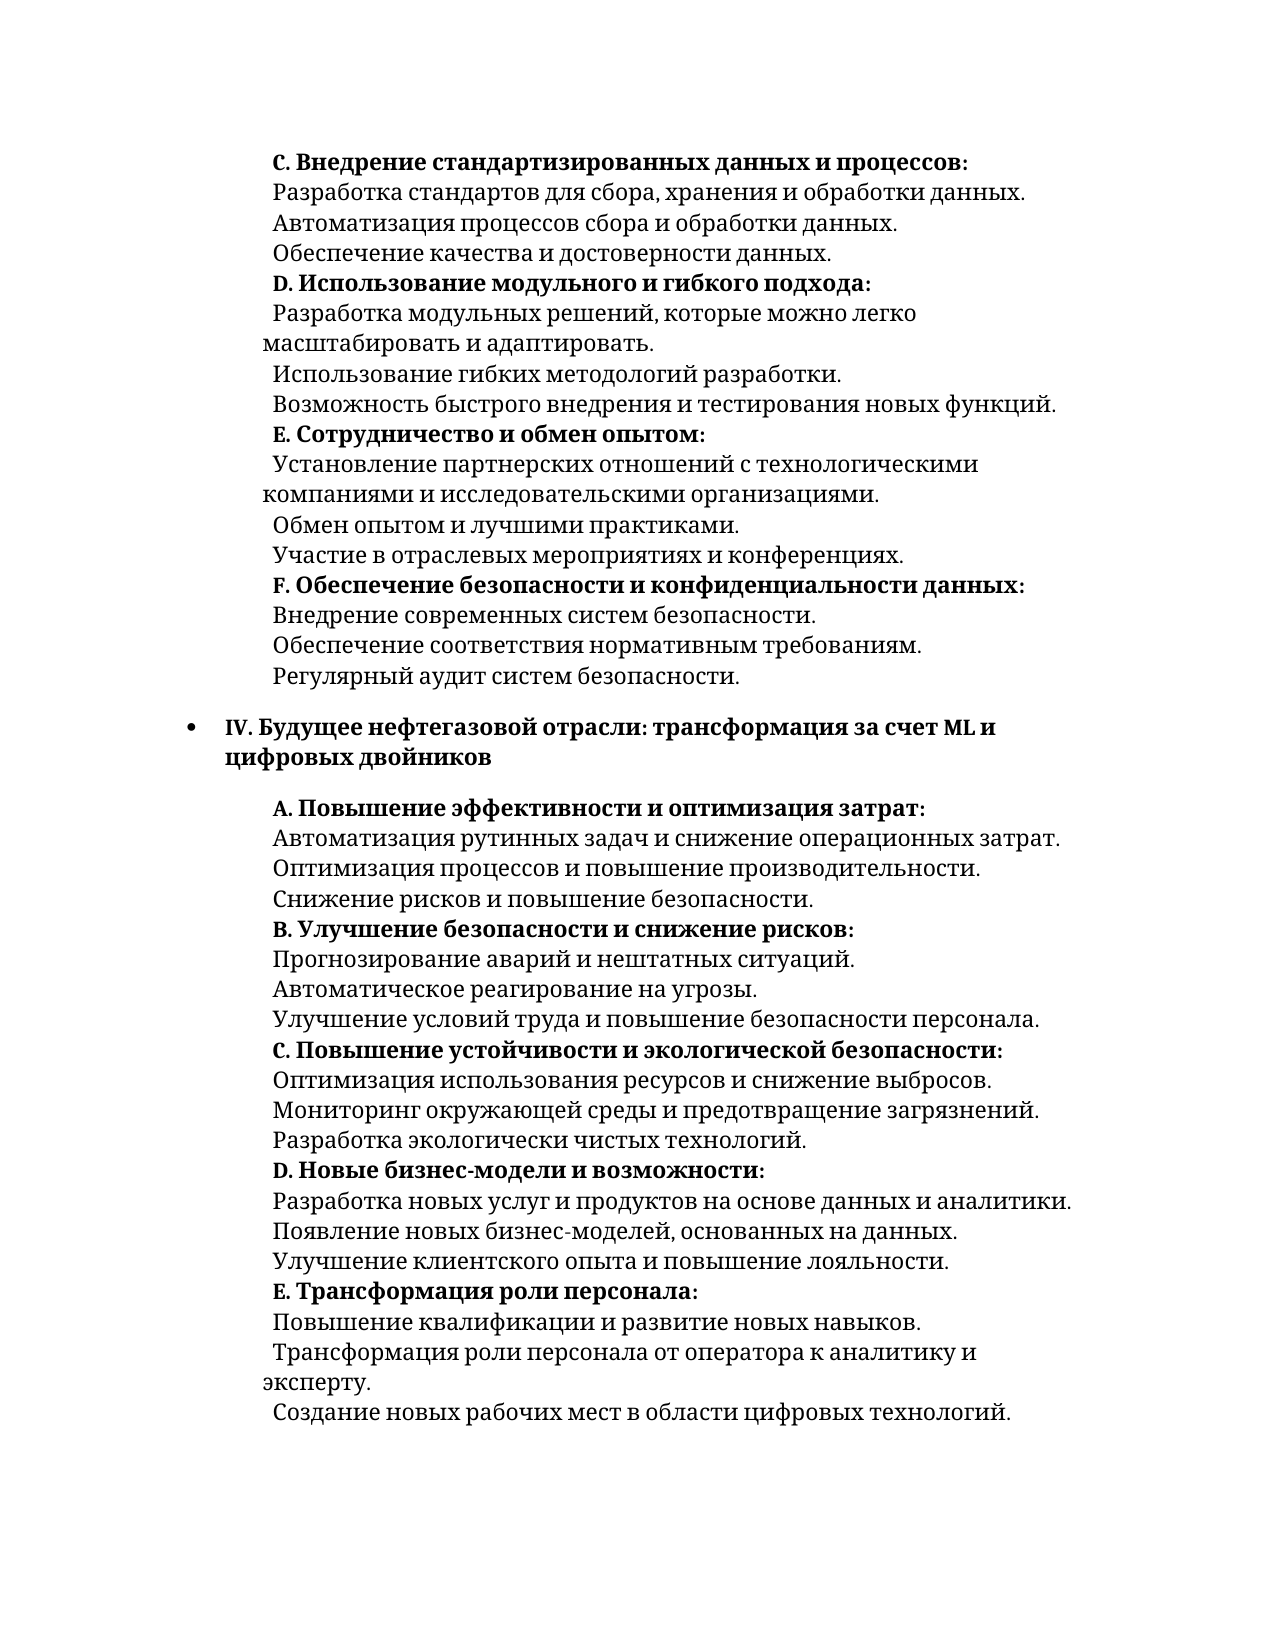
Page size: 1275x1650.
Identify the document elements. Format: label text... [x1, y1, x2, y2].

list Разработка новых услуг и продуктов на основе данных и аналитики. [262, 1188, 1087, 1215]
list IV. Будущее нефтегазовой отрасли: трансформация за счет ML и цифровых двойников [187, 714, 1087, 771]
list Автоматизация рутинных задач и снижение операционных затрат. [262, 826, 1087, 852]
list F. Обеспечение безопасности и конфиденциальности данных: [262, 573, 1087, 599]
list Повышение квалификации и развитие новых навыков. [262, 1309, 1087, 1336]
list Использование гибких методологий разработки. [262, 361, 1087, 388]
list Автоматическое реагирование на угрозы. [262, 977, 1087, 1003]
list E. Трансформация роли персонала: [262, 1279, 1087, 1306]
list Оптимизация использования ресурсов и снижение выбросов. [262, 1068, 1087, 1094]
list Обмен опытом и лучшими практиками. [262, 512, 1087, 539]
list Оптимизация процессов и повышение производительности. [262, 856, 1087, 883]
list Создание новых рабочих мест в области цифровых технологий. [262, 1400, 1087, 1426]
list Прогнозирование аварий и нештатных ситуаций. [262, 947, 1087, 973]
list Участие в отраслевых мероприятиях и конференциях. [262, 543, 1087, 569]
list B. Улучшение безопасности и снижение рисков: [262, 917, 1087, 943]
list Возможность быстрого внедрения и тестирования новых функций. [262, 392, 1087, 418]
list Улучшение клиентского опыта и повышение лояльности. [262, 1249, 1087, 1275]
list A. Повышение эффективности и оптимизация затрат: [262, 796, 1087, 822]
list Разработка модульных решений, которые можно легко масштабировать и адаптировать. [262, 301, 1087, 358]
list Улучшение условий труда и повышение безопасности персонала. [262, 1007, 1087, 1034]
list Обеспечение соответствия нормативным требованиям. [262, 633, 1087, 660]
list Установление партнерских отношений с технологическими компаниями и исследовательскими организациями. [262, 452, 1087, 509]
list Разработка стандартов для сбора, хранения и обработки данных. [262, 180, 1087, 207]
list C. Внедрение стандартизированных данных и процессов: [262, 150, 1087, 176]
list Обеспечение качества и достоверности данных. [262, 241, 1087, 267]
list D. Использование модульного и гибкого подхода: [262, 271, 1087, 297]
list Мониторинг окружающей среды и предотвращение загрязнений. [262, 1098, 1087, 1124]
list Регулярный аудит систем безопасности. [262, 663, 1087, 690]
list C. Повышение устойчивости и экологической безопасности: [262, 1037, 1087, 1064]
list Появление новых бизнес-моделей, основанных на данных. [262, 1219, 1087, 1245]
list Внедрение современных систем безопасности. [262, 603, 1087, 629]
list E. Сотрудничество и обмен опытом: [262, 422, 1087, 448]
list Трансформация роли персонала от оператора к аналитику и эксперту. [262, 1339, 1087, 1396]
list Снижение рисков и повышение безопасности. [262, 886, 1087, 913]
list Автоматизация процессов сбора и обработки данных. [262, 210, 1087, 237]
list D. Новые бизнес-модели и возможности: [262, 1158, 1087, 1185]
list Разработка экологически чистых технологий. [262, 1128, 1087, 1154]
